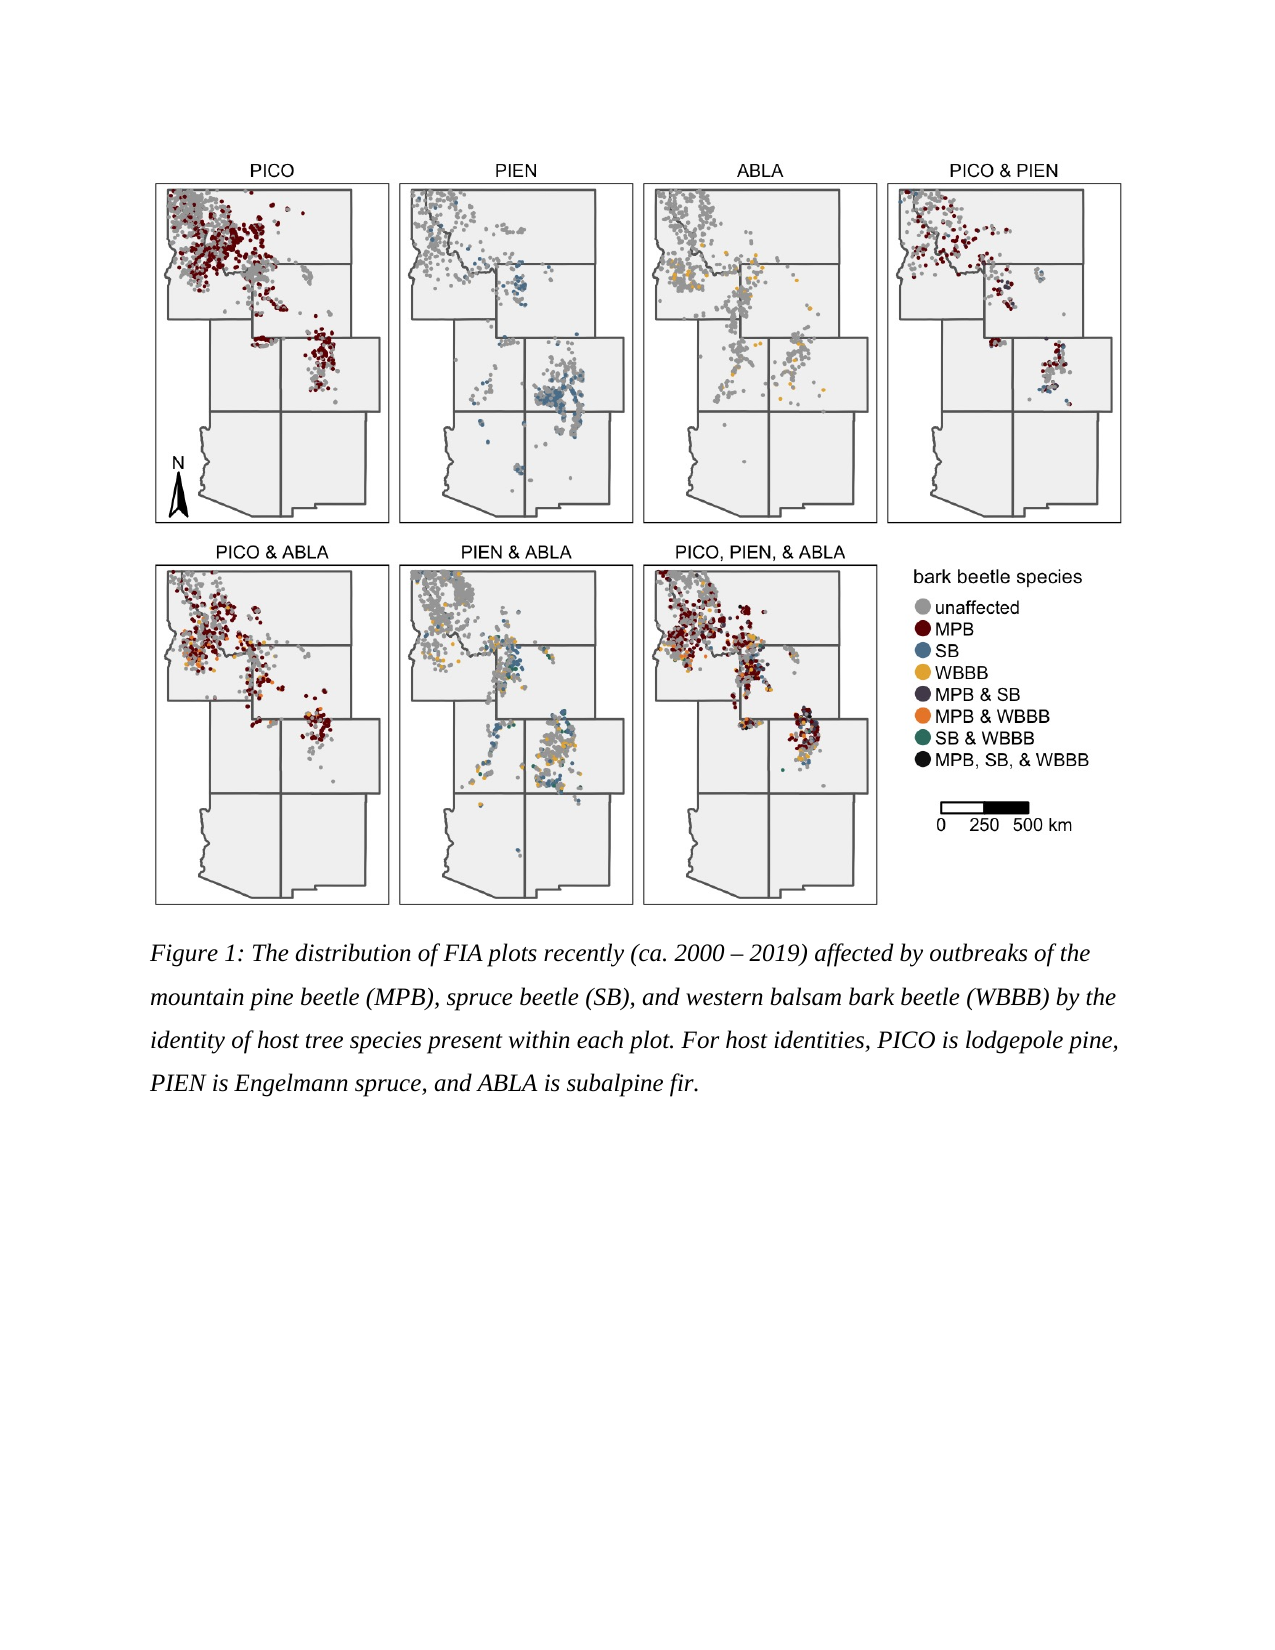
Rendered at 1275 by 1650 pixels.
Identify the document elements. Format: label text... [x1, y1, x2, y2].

text Figure 1: The distribution of FIA plots recently (ca. 2000 – 2019) affected by outbreaks of the mountain pine beetle (MPB), spruce beetle (SB), and western balsam bark beetle (WBBB) by the identity of host tree species present within each plot. For host identities, PICO is lodgepole pine, PIEN is Engelmann spruce, and ABLA is subalpine fir. [150, 938, 1125, 1097]
picture [150, 150, 1125, 912]
